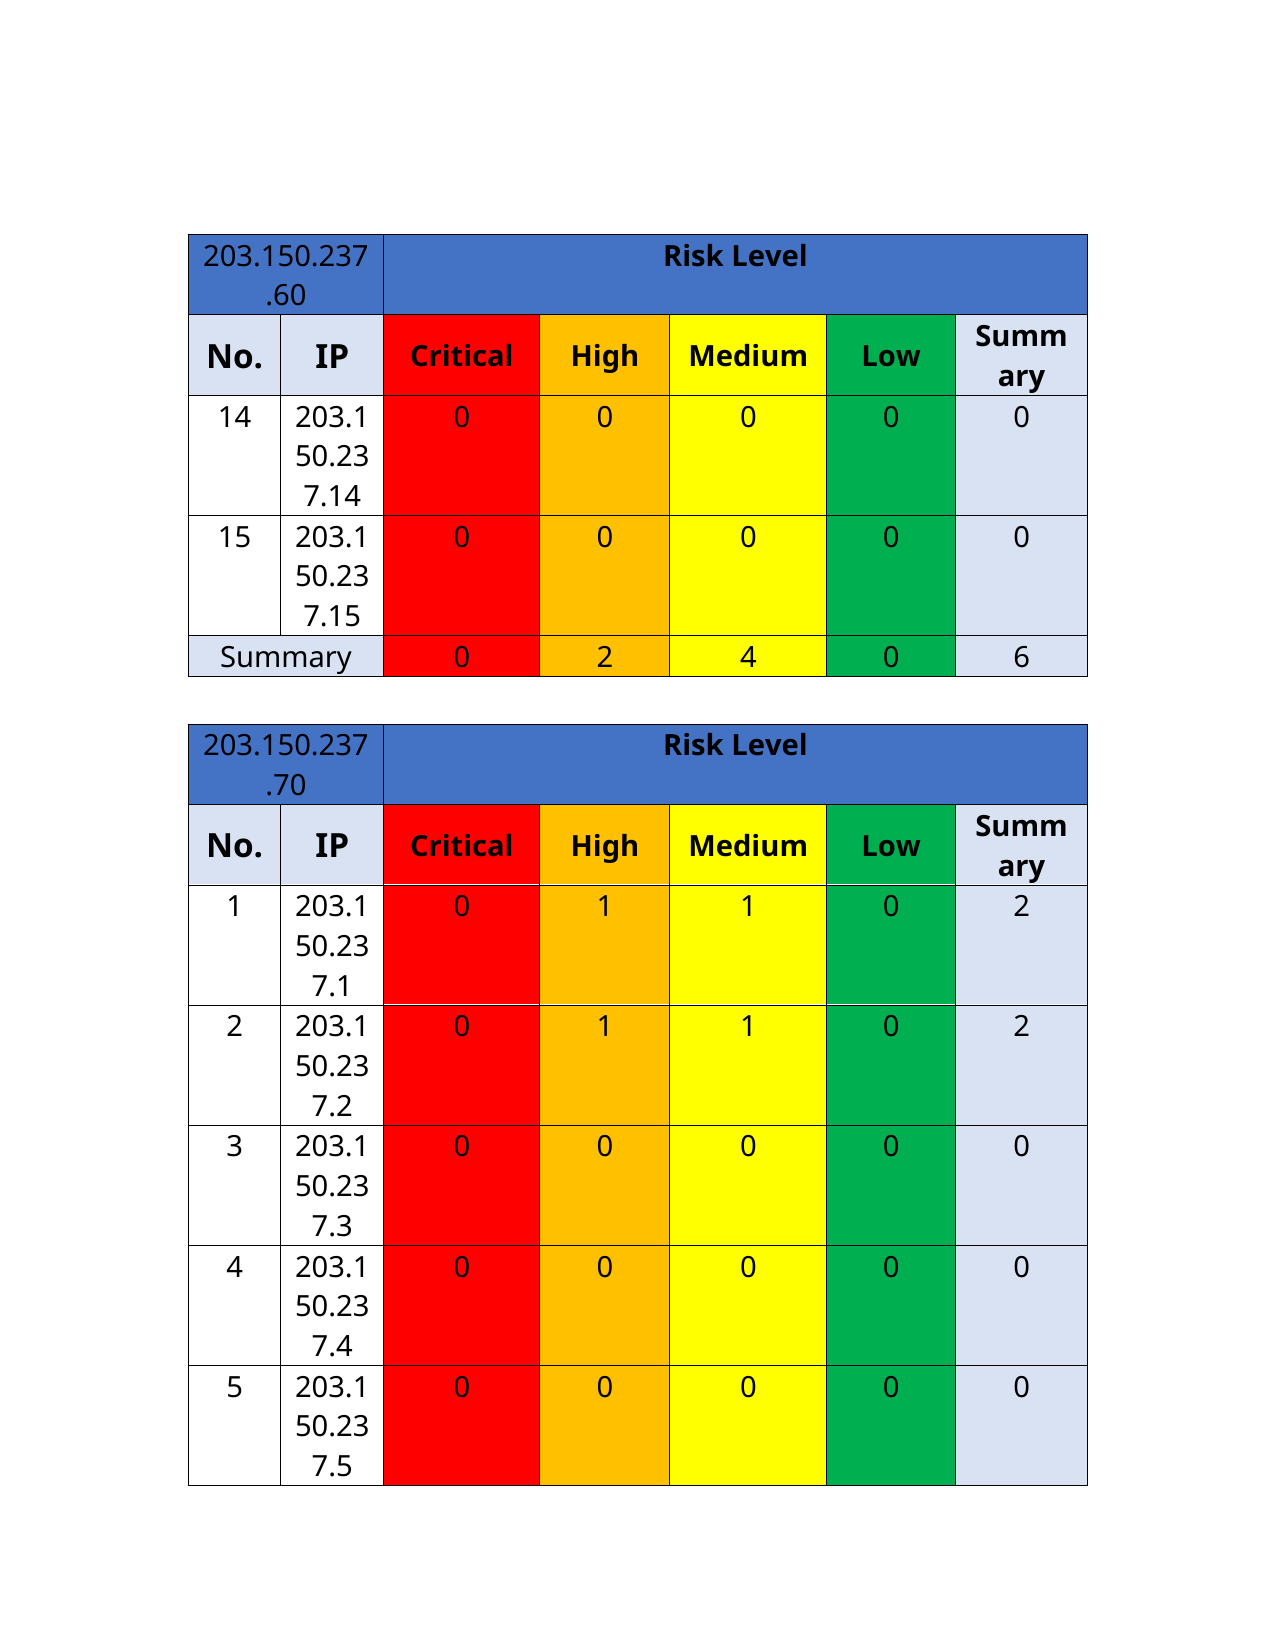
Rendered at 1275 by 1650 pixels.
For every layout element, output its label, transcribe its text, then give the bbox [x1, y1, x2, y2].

table_cell 0 [827, 1366, 955, 1485]
table_cell 0 [670, 1246, 826, 1365]
table_cell 1 [540, 886, 669, 1004]
table_cell 0 [956, 516, 1087, 635]
table_cell Medium [670, 805, 826, 884]
table_cell 0 [827, 516, 955, 635]
table_cell 4 [189, 1246, 280, 1365]
table_cell 14 [189, 396, 280, 515]
table_cell 203.150.237.4 [281, 1246, 383, 1365]
table_cell 203.150.237.15 [281, 516, 383, 635]
table_cell 0 [384, 1246, 539, 1365]
table_cell No. [189, 315, 280, 395]
table_cell Critical [384, 315, 539, 395]
table_cell 0 [540, 1366, 669, 1485]
table_cell 0 [670, 516, 826, 635]
table_cell 1 [670, 1006, 826, 1125]
table_cell 203.150.237.3 [281, 1126, 383, 1245]
table_cell High [540, 805, 669, 884]
table_cell 5 [189, 1366, 280, 1485]
table_cell 0 [670, 396, 826, 515]
table_cell 1 [189, 886, 280, 1004]
table_cell 2 [956, 886, 1087, 1004]
table_cell 0 [384, 396, 539, 515]
table_cell 0 [540, 1246, 669, 1365]
table_cell Summary [956, 315, 1087, 395]
table_cell High [540, 315, 669, 395]
table_cell No. [189, 805, 280, 884]
table_cell 203.150.237.1 [281, 886, 383, 1004]
table_cell 1 [670, 886, 826, 1004]
table_cell 0 [956, 1246, 1087, 1365]
table_cell 203.150.237.2 [281, 1006, 383, 1125]
table_cell 6 [956, 636, 1087, 676]
table_cell 0 [540, 1126, 669, 1245]
table_cell 0 [540, 396, 669, 515]
table_cell 0 [827, 1006, 955, 1125]
table_cell 0 [384, 516, 539, 635]
table_cell 0 [827, 1246, 955, 1365]
table_header Risk Level [384, 725, 1087, 804]
table_header Risk Level [384, 235, 1087, 314]
table_cell 3 [189, 1126, 280, 1245]
table_cell Low [827, 805, 955, 884]
table_cell 0 [956, 1126, 1087, 1245]
table_cell 15 [189, 516, 280, 635]
table_cell Medium [670, 315, 826, 395]
table_header 203.150.237.60 [189, 235, 383, 314]
table_cell 203.150.237.14 [281, 396, 383, 515]
table_cell 2 [189, 1006, 280, 1125]
table_cell 2 [956, 1006, 1087, 1125]
table_header 203.150.237.70 [189, 725, 383, 804]
table_cell 0 [384, 886, 539, 1004]
table_cell 0 [827, 886, 955, 1004]
table_cell Summary [956, 805, 1087, 884]
table_cell 0 [956, 1366, 1087, 1485]
table_cell 0 [827, 396, 955, 515]
table_cell 0 [384, 1126, 539, 1245]
table_cell 0 [540, 516, 669, 635]
table_cell Summary [189, 636, 383, 676]
table_cell 1 [540, 1006, 669, 1125]
table_cell 203.150.237.5 [281, 1366, 383, 1485]
table_cell 0 [956, 396, 1087, 515]
table_cell IP [281, 805, 383, 884]
table_cell 0 [670, 1366, 826, 1485]
table_cell 0 [670, 1126, 826, 1245]
table_cell 0 [384, 1366, 539, 1485]
table_cell 4 [670, 636, 826, 676]
table_cell 2 [540, 636, 669, 676]
table_cell 0 [384, 1006, 539, 1125]
table_cell IP [281, 315, 383, 395]
table_cell 0 [827, 1126, 955, 1245]
table_cell 0 [384, 636, 539, 676]
table_cell 0 [827, 636, 955, 676]
table_cell Low [827, 315, 955, 395]
table_cell Critical [384, 805, 539, 884]
